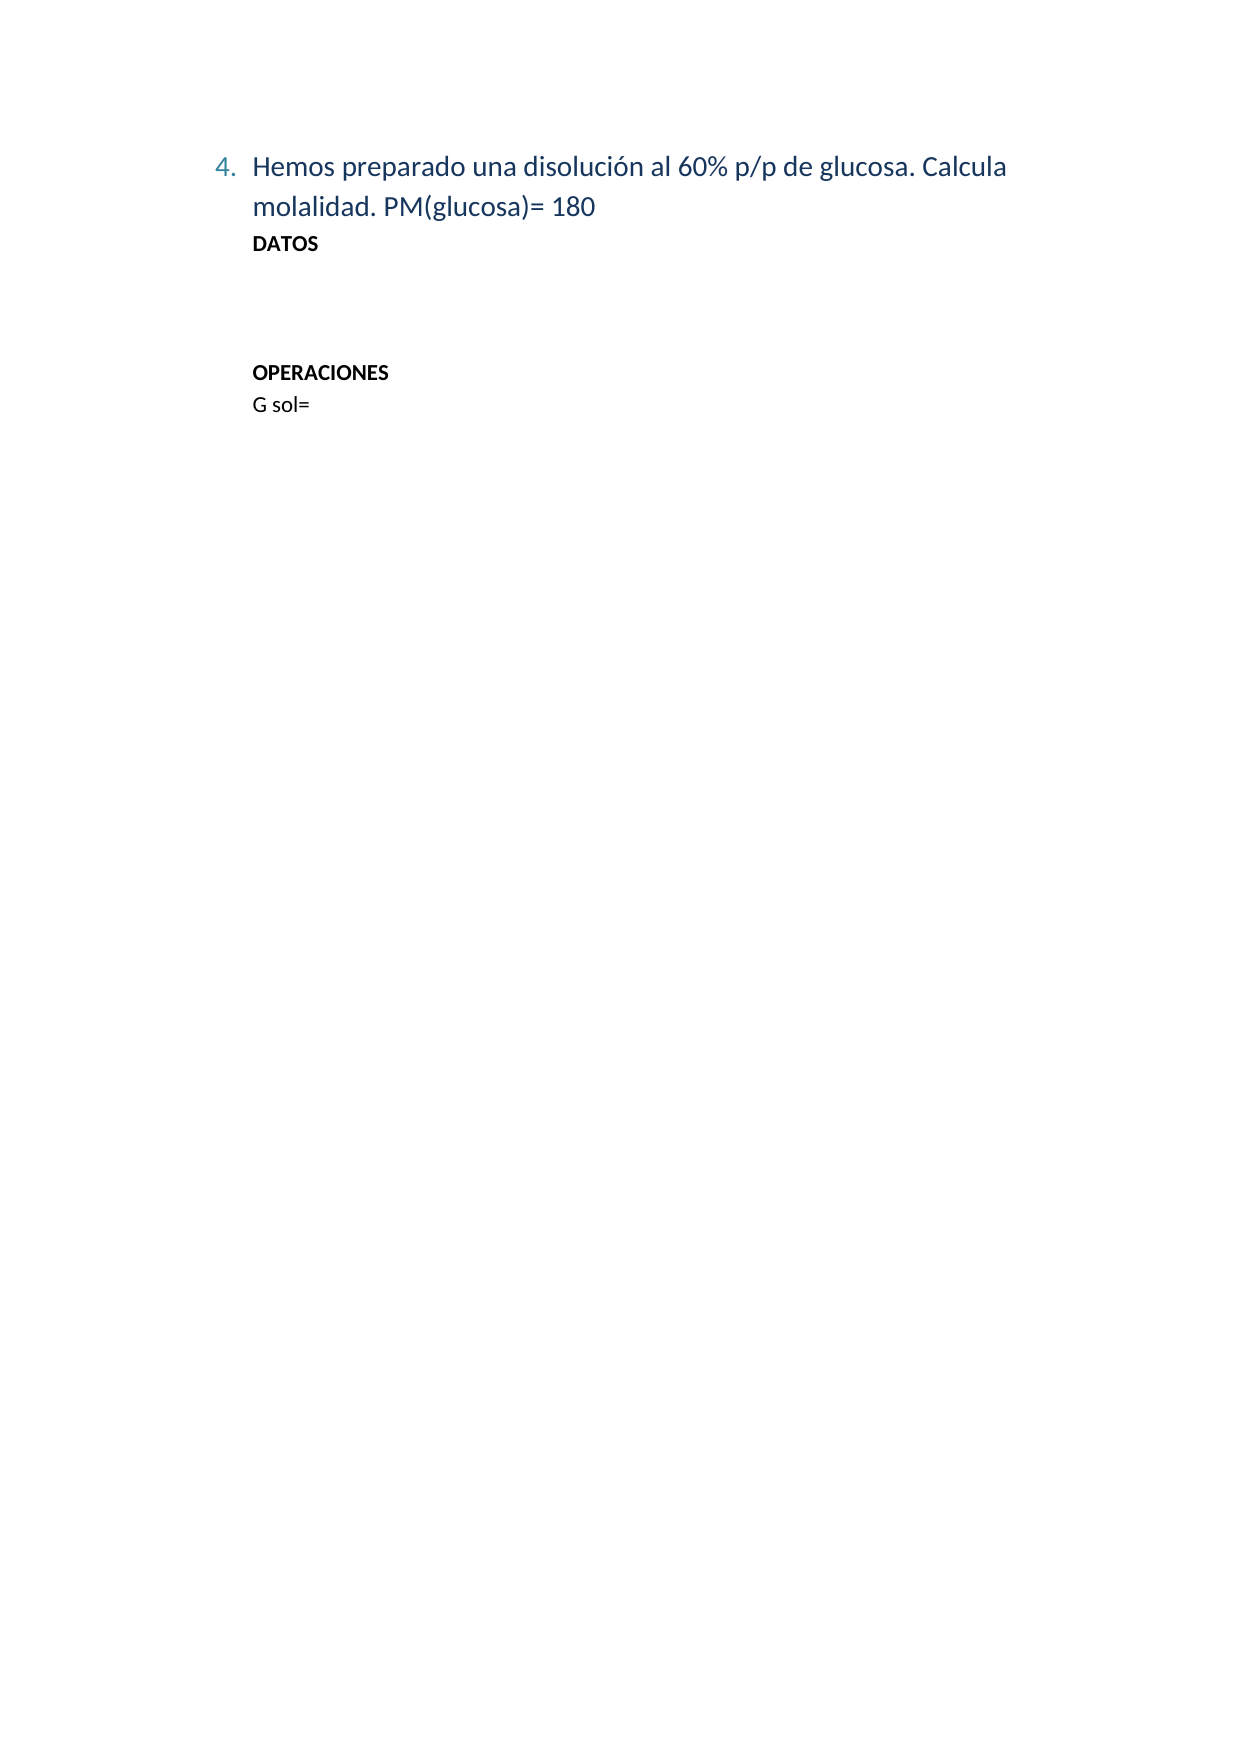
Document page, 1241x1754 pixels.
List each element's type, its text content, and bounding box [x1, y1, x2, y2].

list G sol= [252, 390, 1063, 418]
list OPERACIONES [252, 358, 1063, 386]
list DATOS [252, 229, 1063, 257]
list Hemos preparado una disolución al 60% p/p de glucosa. Calcula molalidad. PM(glucosa)= 180 [215, 148, 1063, 224]
